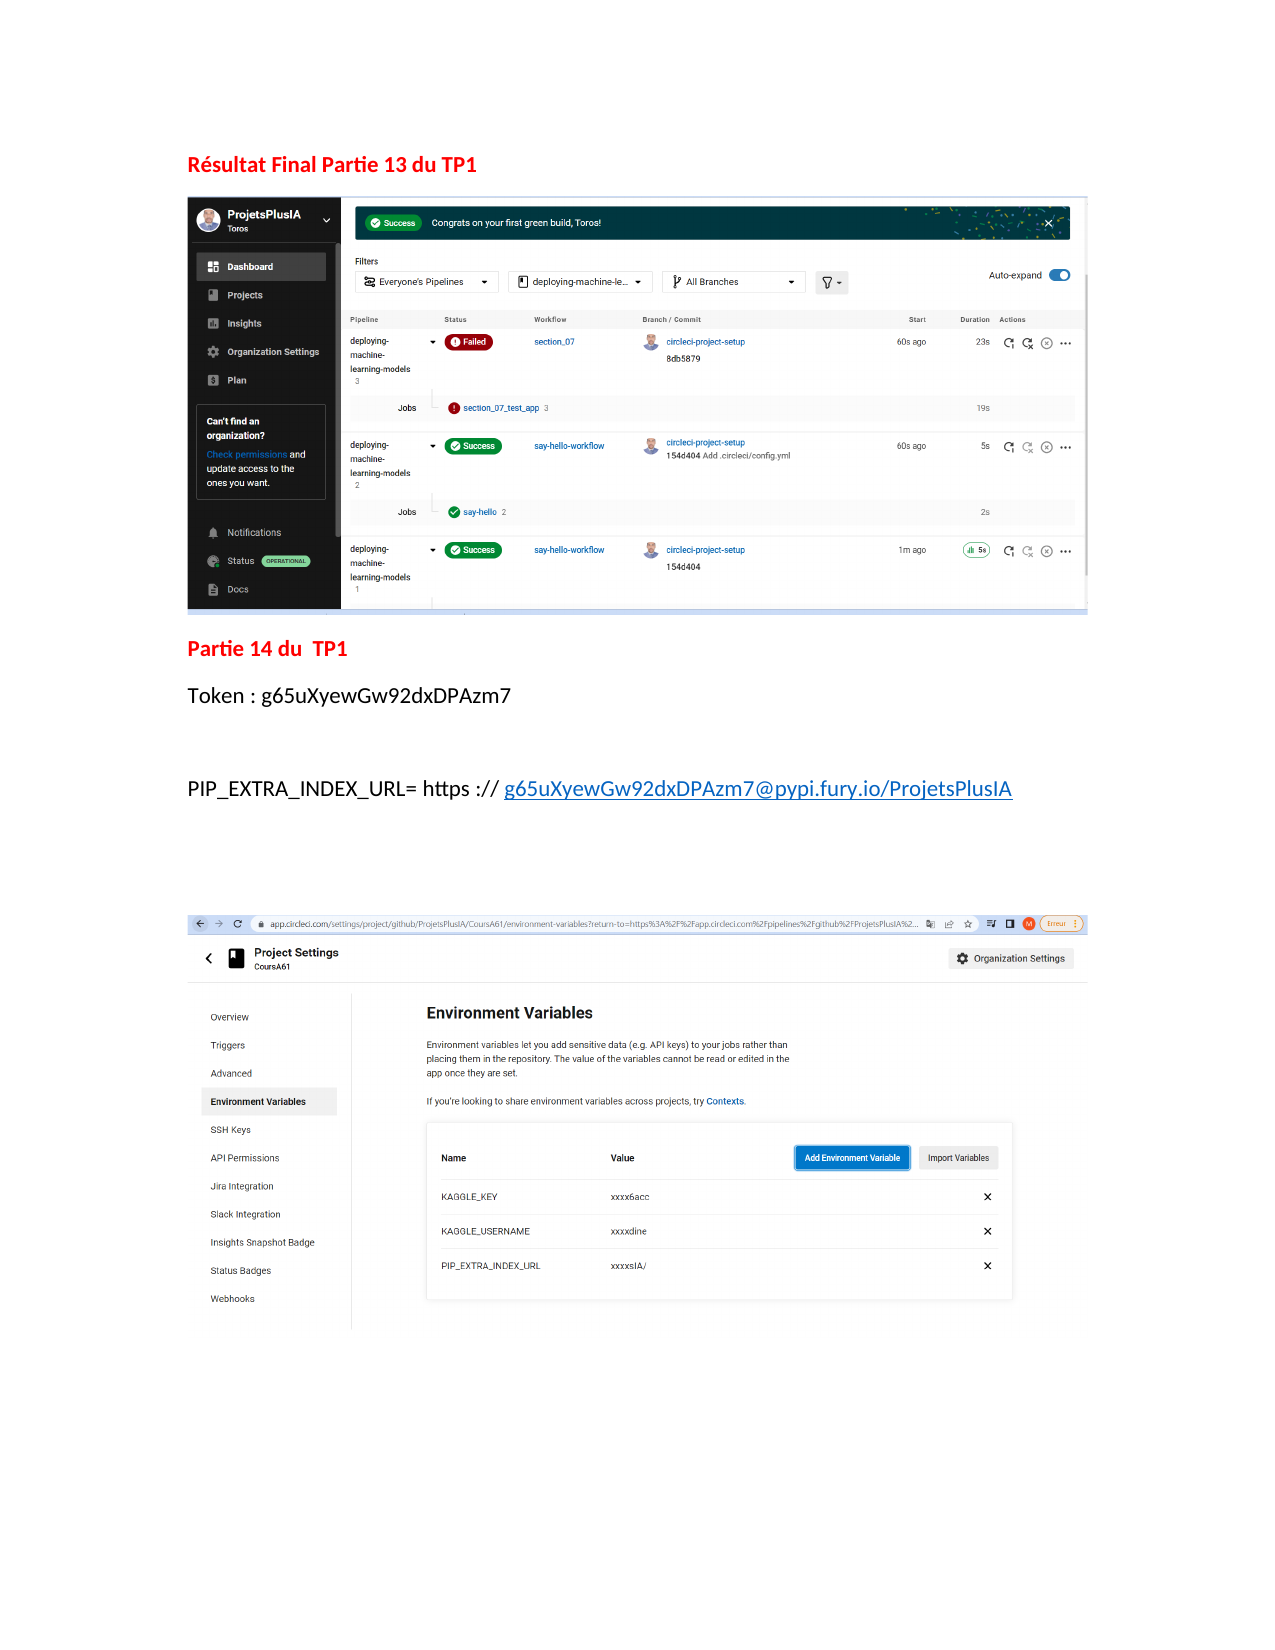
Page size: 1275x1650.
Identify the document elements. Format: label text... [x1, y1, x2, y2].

text Partie 14 du TP1 [187, 634, 1087, 662]
text Résultat Final Partie 13 du TP1 [187, 150, 1087, 178]
text PIP_EXTRA_INDEX_URL= https :// g65uXyewGw92dxDPAzm7@pypi.fury.io/ProjetsPlusIA [187, 774, 1087, 802]
picture [187, 915, 1088, 1338]
picture [187, 196, 1088, 615]
text Token : g65uXyewGw92dxDPAzm7 [187, 681, 1087, 709]
